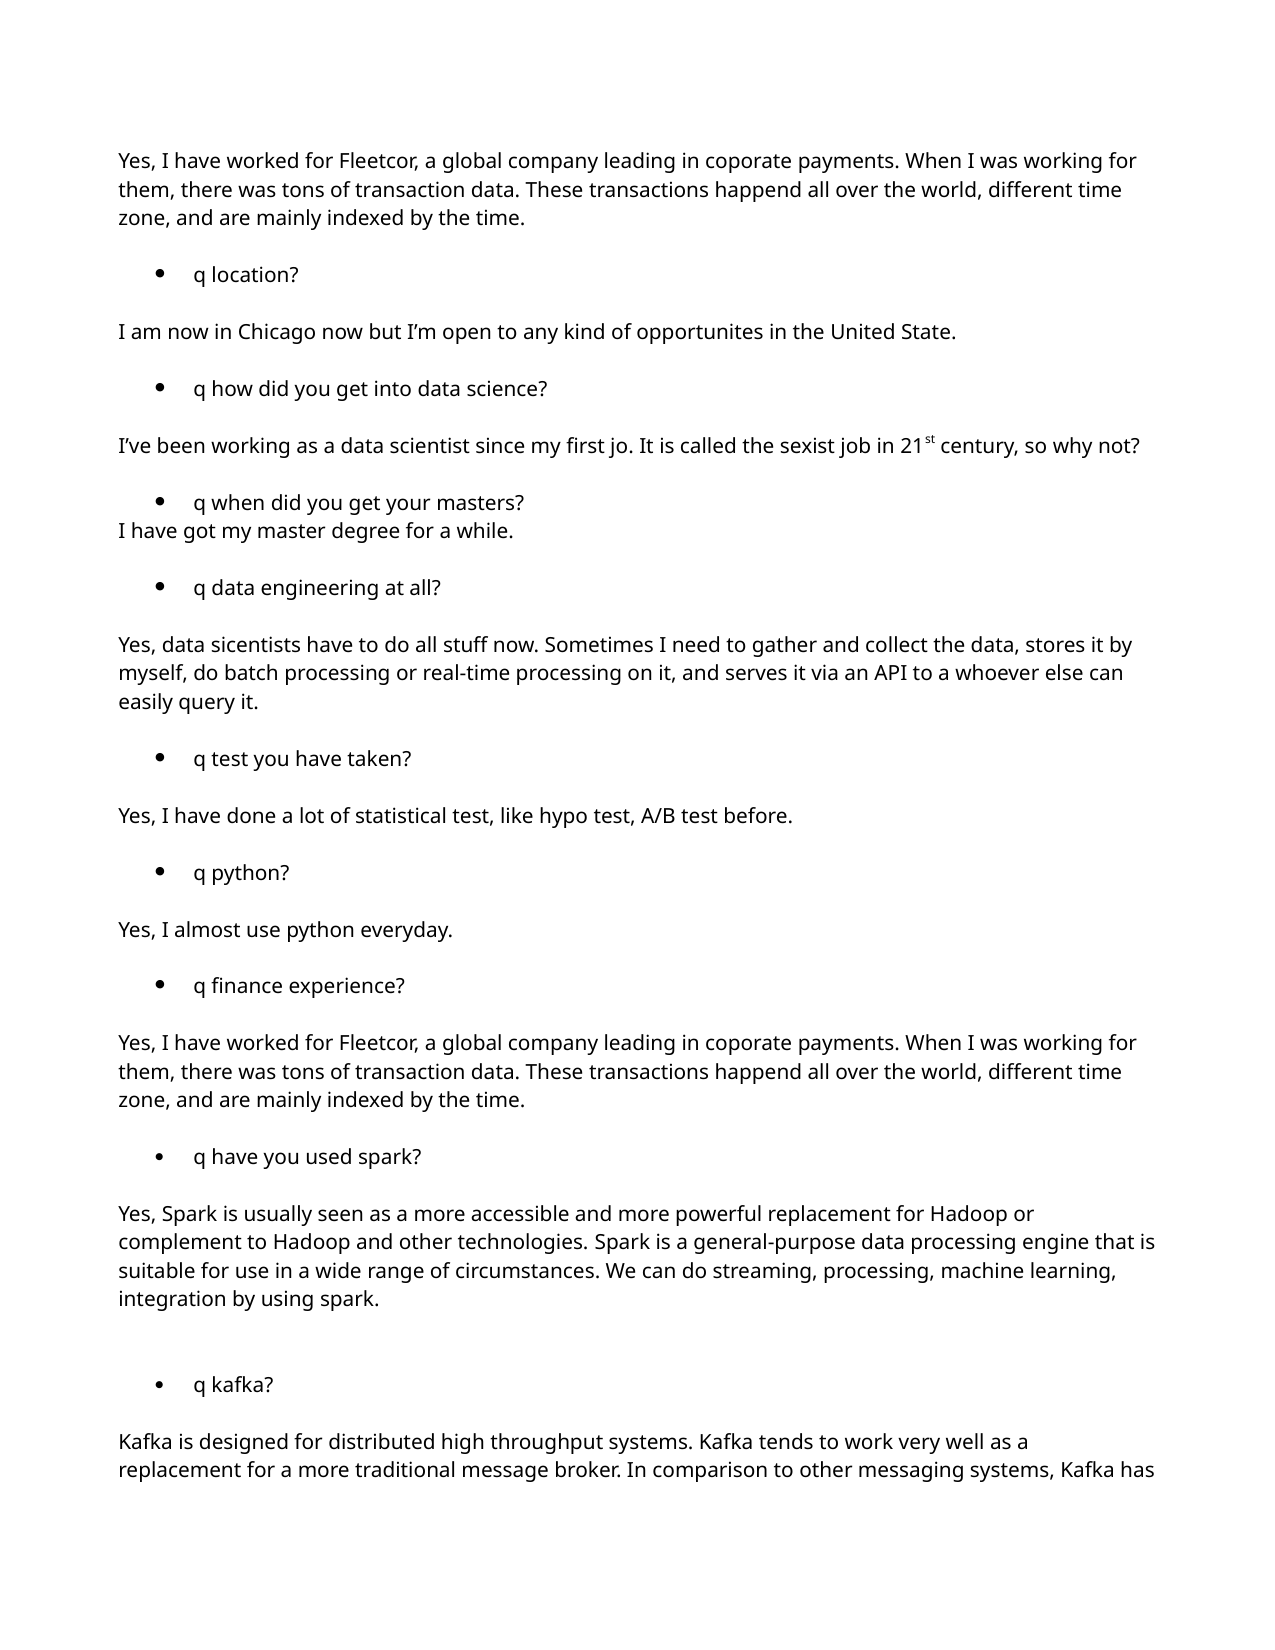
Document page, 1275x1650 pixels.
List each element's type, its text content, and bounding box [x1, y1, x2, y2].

text Yes, I almost use python everyday. [118, 915, 1157, 943]
text I am now in Chicago now but I’m open to any kind of opportunites in the United State. [118, 317, 1157, 346]
list q when did you get your masters? [156, 488, 1157, 516]
list q have you used spark? [156, 1142, 1157, 1171]
list q how did you get into data science? [156, 374, 1157, 402]
list q location? [156, 260, 1157, 289]
text Yes, Spark is usually seen as a more accessible and more powerful replacement for Hadoop or complement to Hadoop and other technologies. Spark is a general-purpose data processing engine that is suitable for use in a wide range of circumstances. We can do streaming, processing, machine learning, integration by using spark. [118, 1199, 1157, 1313]
text Yes, I have worked for Fleetcor, a global company leading in coporate payments. When I was working for them, there was tons of transaction data. These transactions happend all over the world, different time zone, and are mainly indexed by the time. [118, 1028, 1157, 1114]
text Yes, I have done a lot of statistical test, like hypo test, A/B test before. [118, 801, 1157, 829]
list q finance experience? [156, 972, 1157, 1000]
text I have got my master degree for a while. [118, 516, 1157, 545]
list q python? [156, 858, 1157, 886]
text Yes, data sicentists have to do all stuff now. Sometimes I need to gather and collect the data, stores it by myself, do batch processing or real-time processing on it, and serves it via an API to a whoever else can easily query it. [118, 630, 1157, 715]
text I’ve been working as a data scientist since my first jo. It is called the sexist job in 21st century, so why not? [118, 431, 1157, 459]
list q kafka? [156, 1370, 1157, 1398]
list q data engineering at all? [156, 573, 1157, 602]
list q test you have taken? [156, 744, 1157, 801]
text Yes, I have worked for Fleetcor, a global company leading in coporate payments. When I was working for them, there was tons of transaction data. These transactions happend all over the world, different time zone, and are mainly indexed by the time. [118, 147, 1157, 232]
